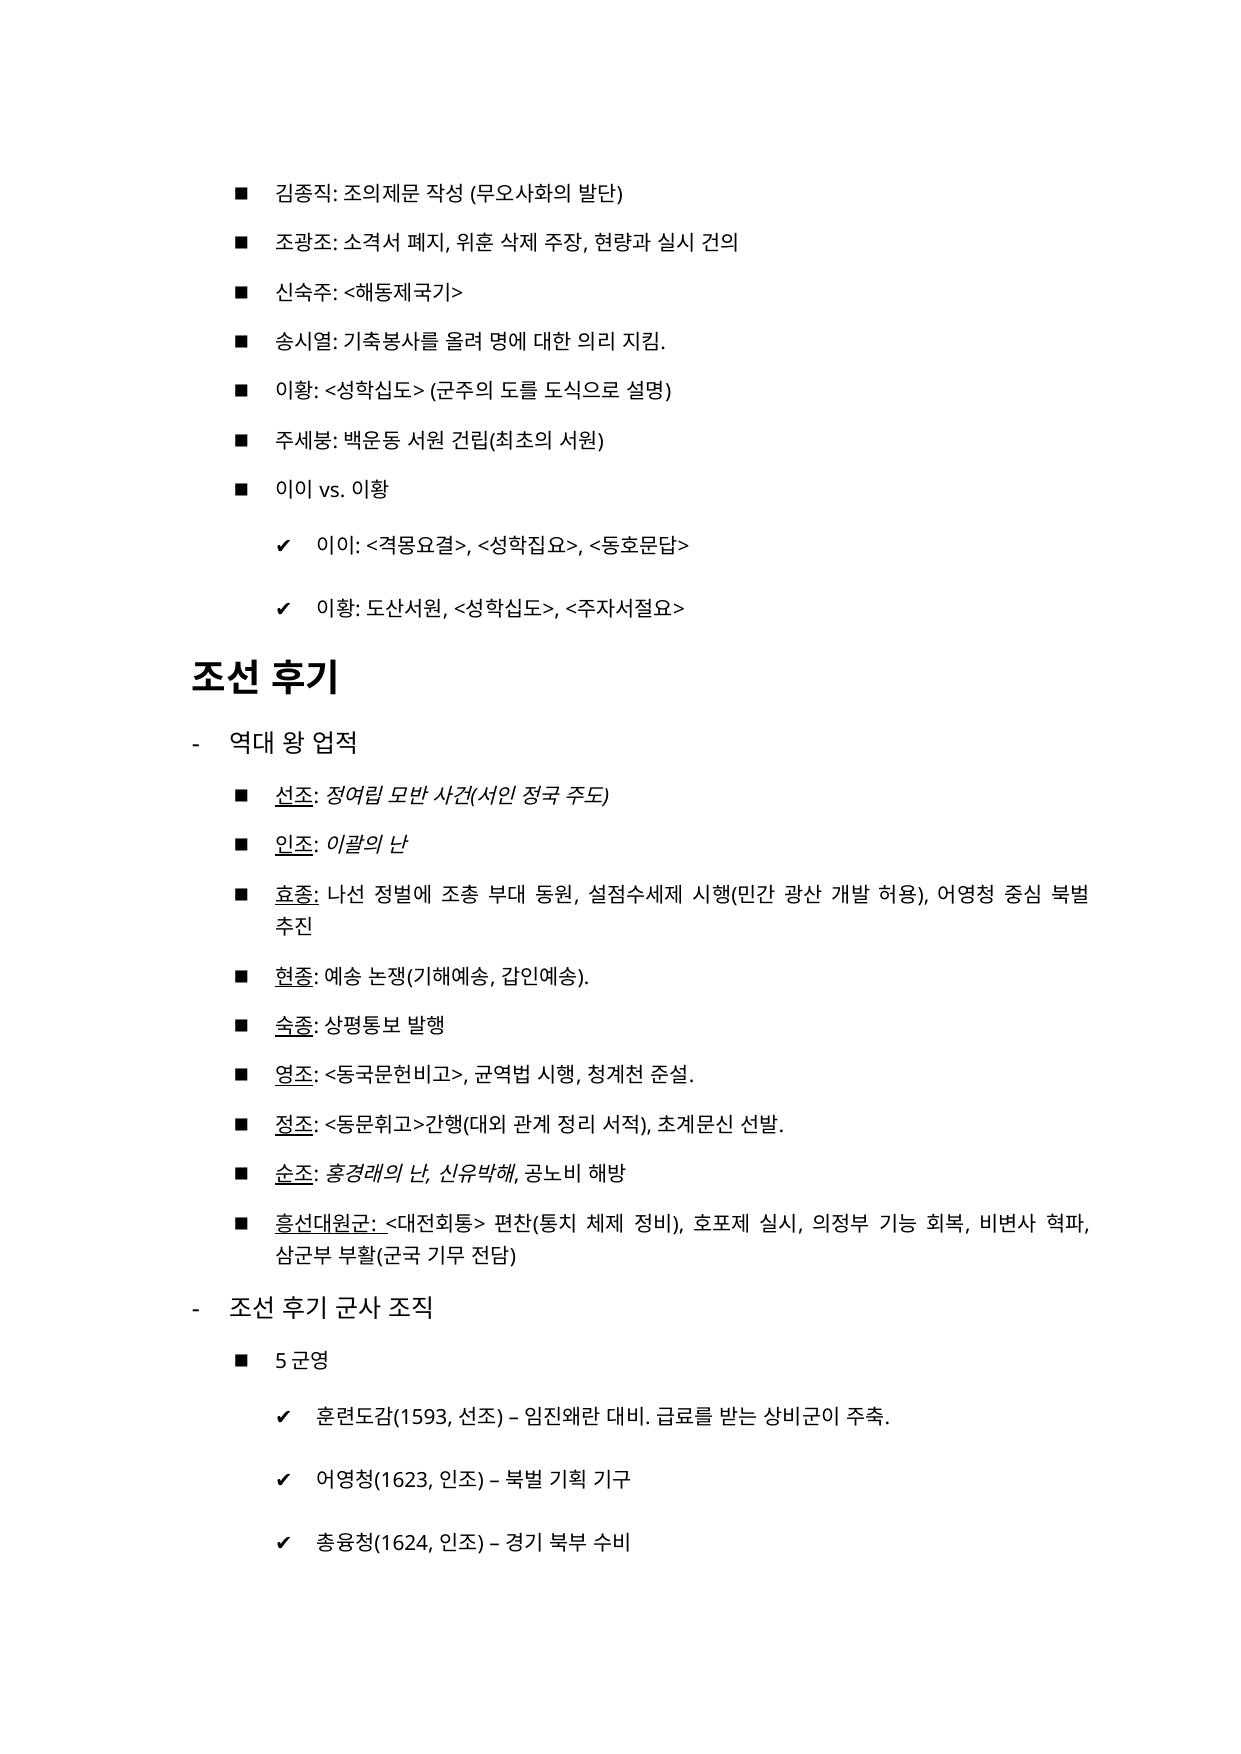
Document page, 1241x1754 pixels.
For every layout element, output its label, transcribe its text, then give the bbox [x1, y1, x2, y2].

list 역대 왕 업적 [192, 723, 1090, 760]
list 이황: 도산서원, <성학십도>, <주자서절요> [275, 586, 1090, 628]
list 송시열: 기축봉사를 올려 명에 대한 의리 지킴. [233, 325, 1090, 356]
list 정조: <동문휘고>간행(대외 관계 정리 서적), 초계문신 선발. [233, 1108, 1090, 1138]
list 신숙주: <해동제국기> [233, 276, 1090, 306]
list 5군영 [233, 1344, 1090, 1375]
list 조광조: 소격서 폐지, 위훈 삭제 주장, 현량과 실시 건의 [233, 227, 1090, 257]
list 효종: 나선 정벌에 조총 부대 동원, 설점수세제 시행(민간 광산 개발 허용), 어영청 중심 북벌 추진 [233, 878, 1090, 941]
list 조선 후기 군사 조직 [192, 1289, 1090, 1325]
list 영조: <동국문헌비고>, 균역법 시행, 청계천 준설. [233, 1059, 1090, 1089]
list 인조: 이괄의 난 [233, 828, 1090, 859]
list 숙종: 상평통보 발행 [233, 1009, 1090, 1039]
list 주세붕: 백운동 서원 건립(최초의 서원) [233, 424, 1090, 454]
list 이이: <격몽요결>, <성학집요>, <동호문답> [275, 523, 1090, 566]
list 흥선대원군: <대전회통> 편찬(통치 체제 정비), 호포제 실시, 의정부 기능 회복, 비변사 혁파, 삼군부 부활(군국 기무 전담) [233, 1207, 1090, 1270]
list 훈련도감(1593, 선조) – 임진왜란 대비. 급료를 받는 상비군이 주축. [275, 1394, 1090, 1437]
list 선조: 정여립 모반 사건(서인 정국 주도) [233, 779, 1090, 809]
list 현종: 예송 논쟁(기해예송, 갑인예송). [233, 960, 1090, 990]
list 순조: 홍경래의 난, 신유박해, 공노비 해방 [233, 1157, 1090, 1188]
list 총융청(1624, 인조) – 경기 북부 수비 [275, 1519, 1090, 1562]
list 김종직: 조의제문 작성 (무오사화의 발단) [233, 177, 1090, 207]
list 어영청(1623, 인조) – 북벌 기획 기구 [275, 1457, 1090, 1499]
subtitle 조선 후기 [150, 648, 1090, 702]
list 이황: <성학십도> (군주의 도를 도식으로 설명) [233, 375, 1090, 405]
list 이이 vs. 이황 [233, 473, 1090, 504]
